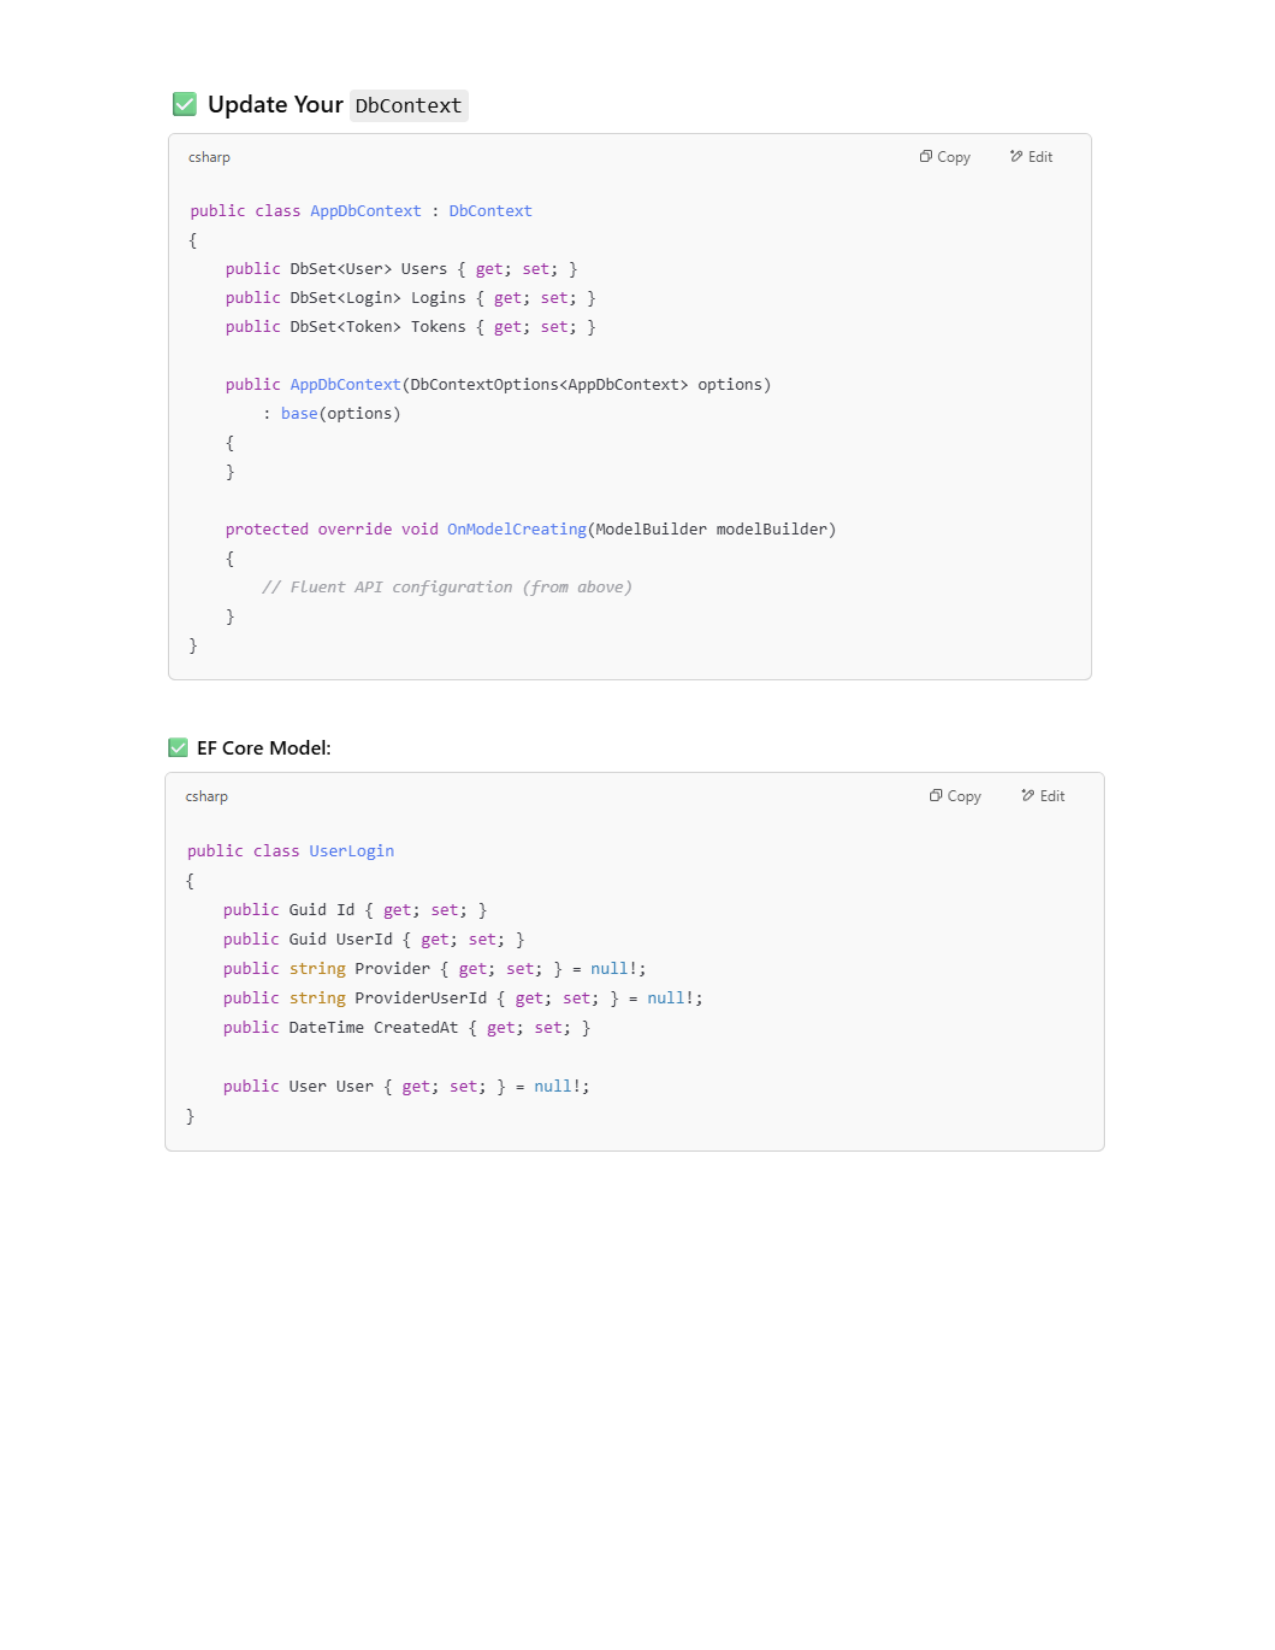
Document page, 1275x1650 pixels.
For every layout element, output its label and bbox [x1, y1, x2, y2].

picture [150, 75, 1125, 701]
picture [150, 729, 1125, 1180]
